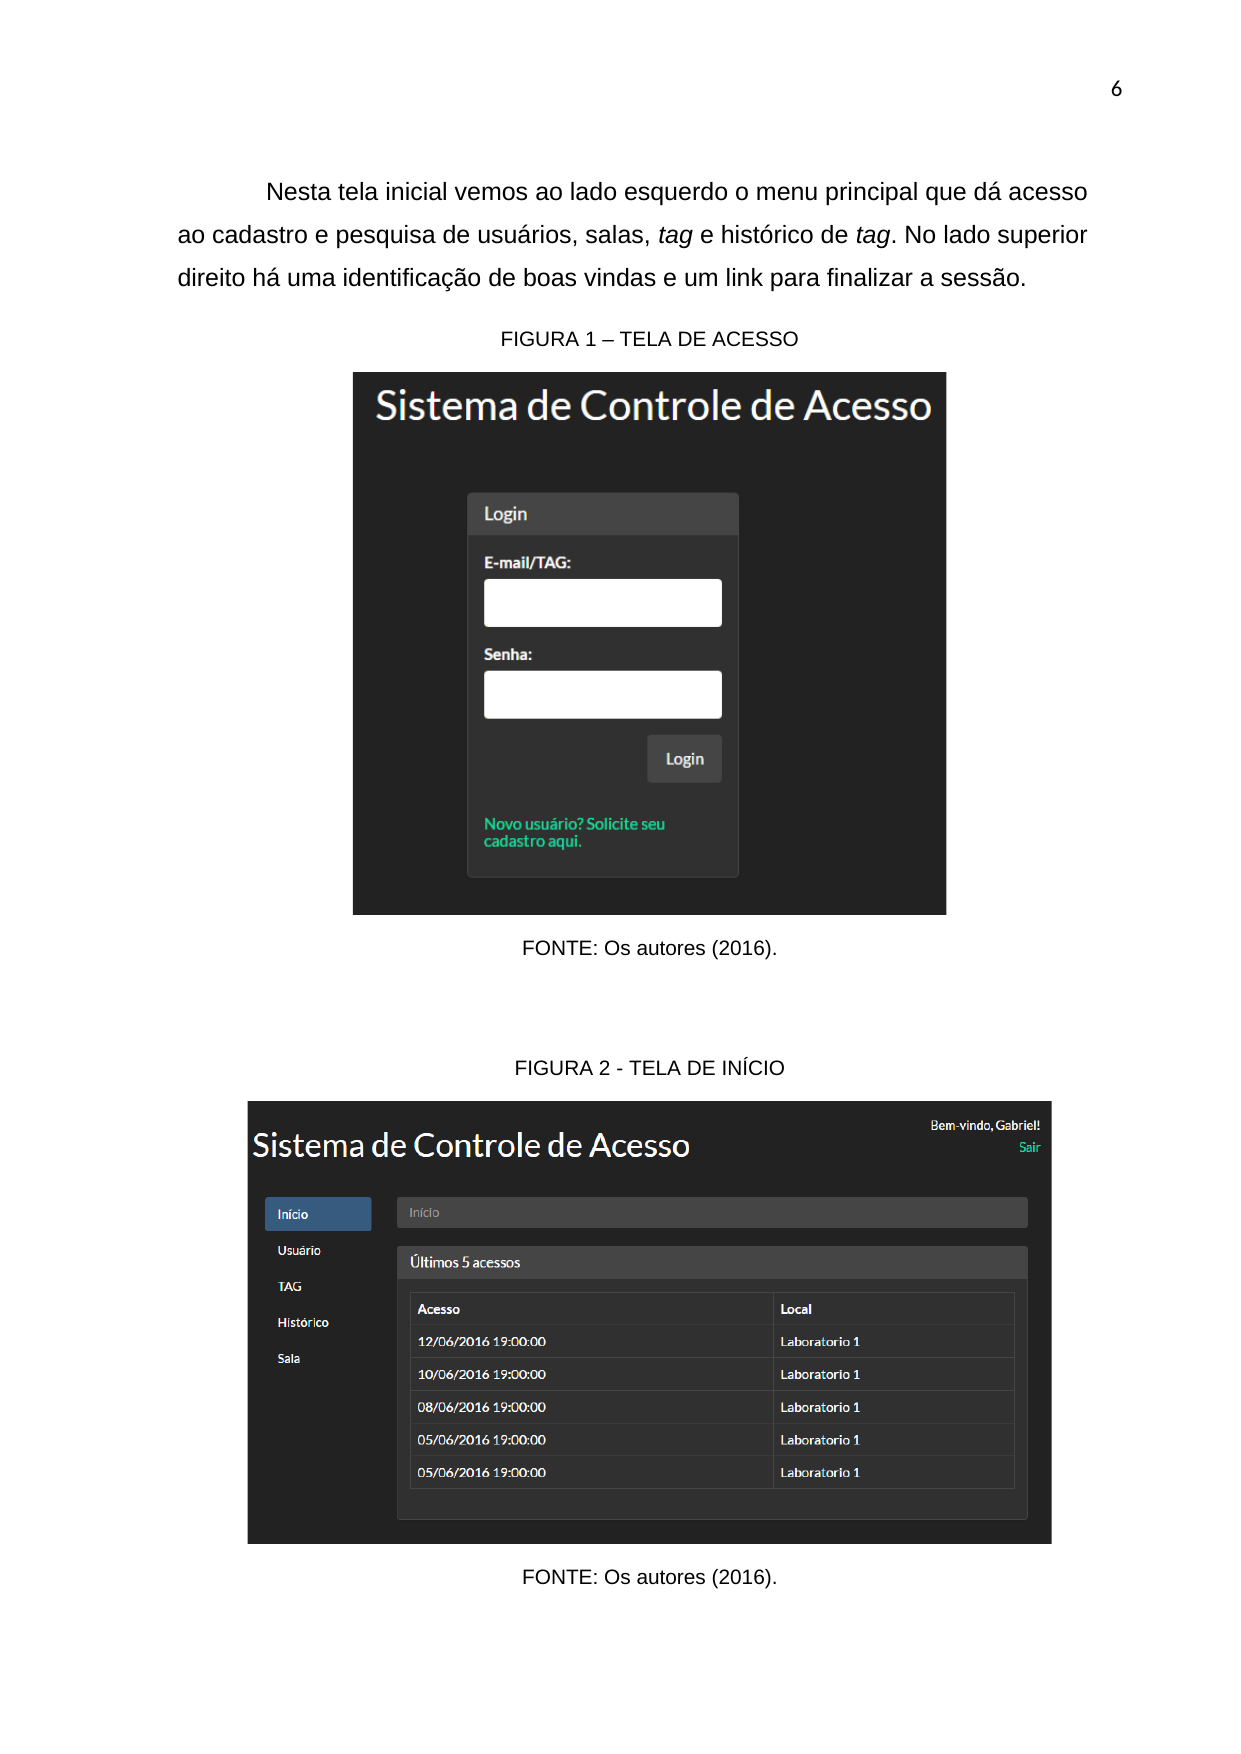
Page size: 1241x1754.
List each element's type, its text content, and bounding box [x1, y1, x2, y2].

text FIGURA 1 – TELA DE ACESSO [177, 327, 1122, 351]
text FONTE: Os autores (2016). [177, 936, 1122, 959]
text Nesta tela inicial vemos ao lado esquerdo o menu principal que dá acesso ao cadastro e pesquisa de usuários, salas, tag e histórico de tag. No lado superior direito há uma identificação de boas vindas e um link para finalizar a sessão. [177, 177, 1122, 292]
text FONTE: Os autores (2016). [177, 1565, 1122, 1589]
text FIGURA 2 - TELA DE INÍCIO [177, 1056, 1122, 1080]
picture [247, 1101, 1052, 1544]
picture [352, 372, 947, 915]
